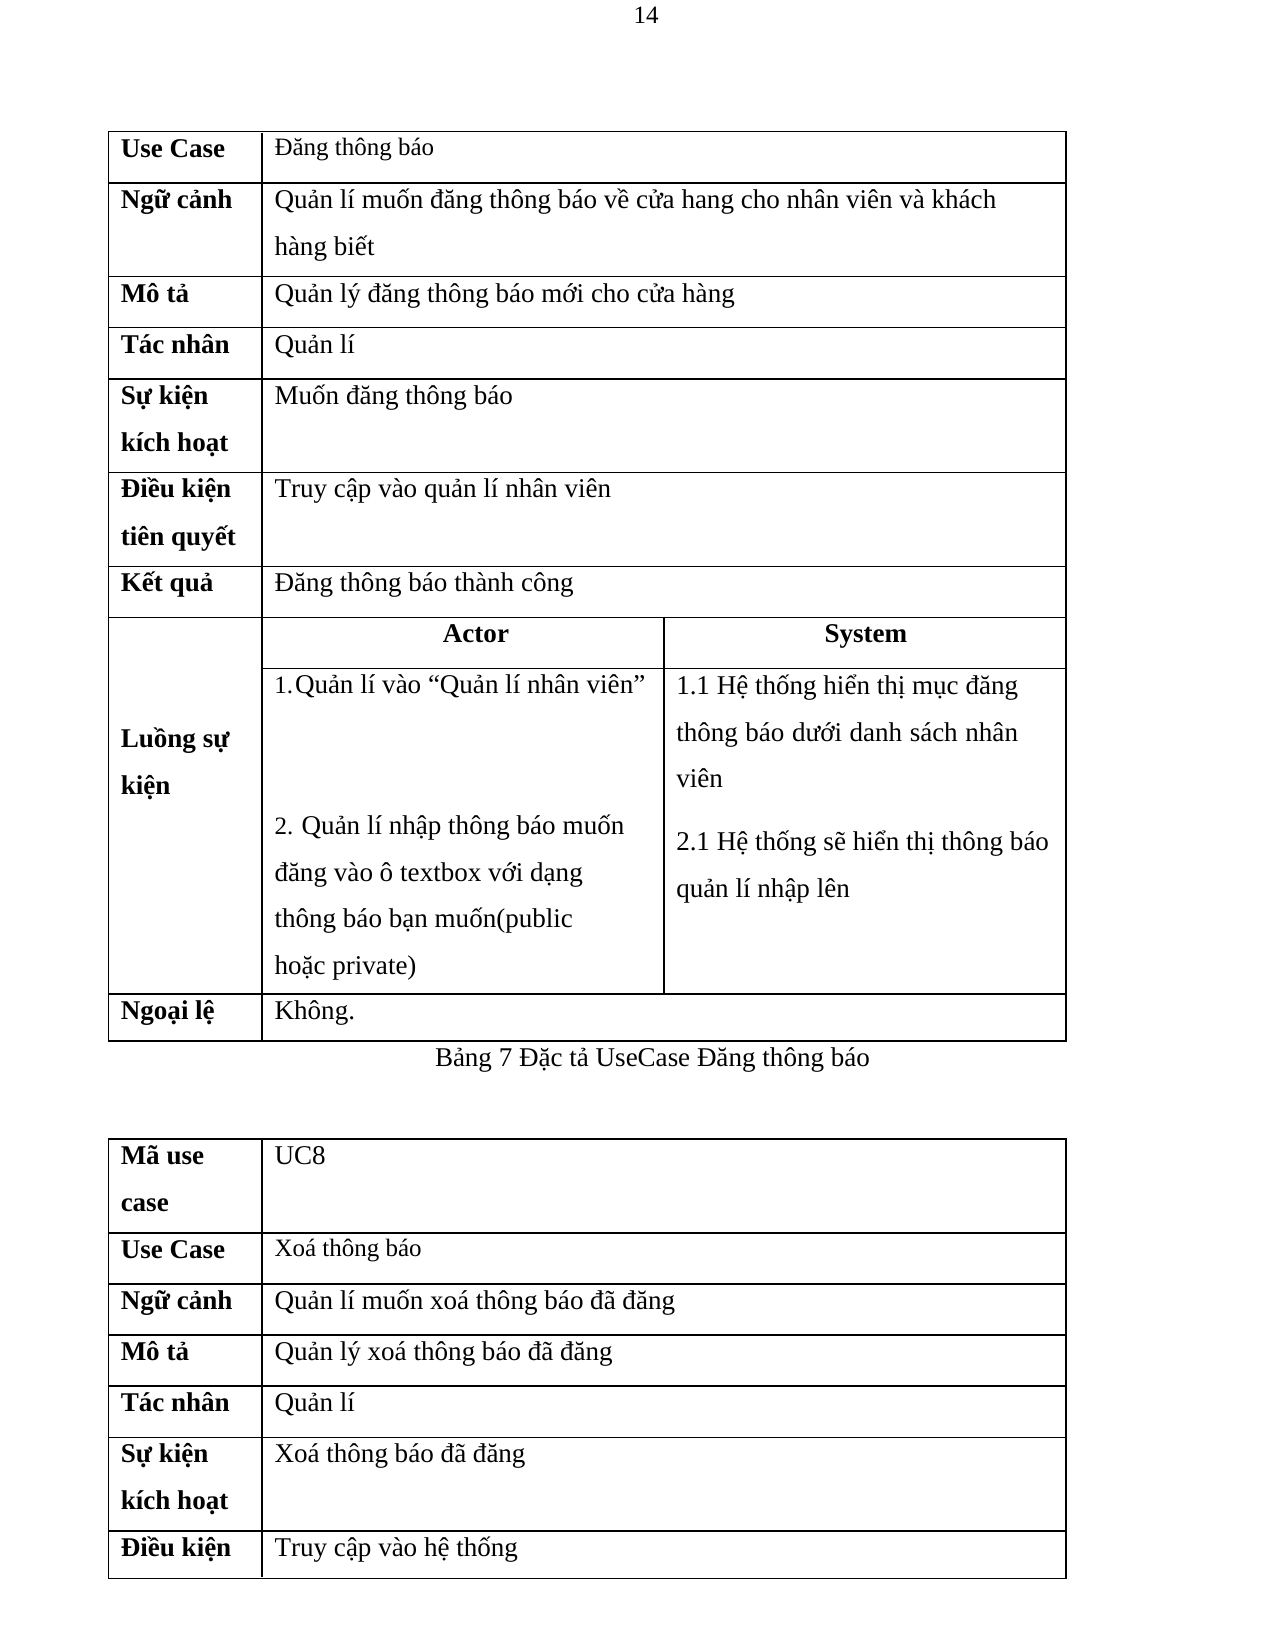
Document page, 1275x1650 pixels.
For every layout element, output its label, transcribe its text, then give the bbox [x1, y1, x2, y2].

table_cell Quản lí [263, 328, 1065, 378]
table_cell Quản lí muốn đăng thông báo về cửa hang cho nhân viên và khách hàng biết [263, 184, 1065, 276]
table_cell Mô tả [109, 1336, 261, 1385]
table_cell Quản lí [263, 1387, 1065, 1436]
table_cell Sự kiện kích hoạt [109, 380, 261, 472]
table_cell Điều kiện [109, 1532, 261, 1577]
table_cell Sự kiện kích hoạt [109, 1438, 261, 1530]
table_cell Quản lí vào “Quản lí nhân viên” Quản lí nhập thông báo muốn đăng vào ô textbox với dạng thông báo bạn muốn(public hoặc private) [263, 669, 663, 993]
table_cell Điều kiện tiên quyết [109, 473, 261, 566]
table_cell Truy cập vào hệ thống [263, 1532, 1065, 1577]
table_cell Không. [263, 995, 1065, 1040]
table_cell Quản lí muốn xoá thông báo đã đăng [263, 1285, 1065, 1334]
table_cell Actor [263, 618, 663, 667]
table_cell Xoá thông báo [263, 1234, 1065, 1283]
table_header Use Case [109, 132, 262, 182]
table_header UC8 [263, 1140, 1065, 1232]
table_cell Ngoại lệ [109, 995, 261, 1040]
table_cell Ngữ cảnh [109, 1285, 261, 1334]
table_cell Xoá thông báo đã đăng [263, 1438, 1065, 1530]
table_cell Use Case [109, 1234, 261, 1283]
table_cell Truy cập vào quản lí nhân viên [263, 473, 1065, 566]
table_cell System [665, 618, 1065, 667]
table_cell Ngữ cảnh [109, 184, 261, 276]
table_cell Luồng sự kiện [109, 618, 261, 993]
table_cell Tác nhân [109, 328, 261, 378]
table_cell Đăng thông báo thành công [263, 567, 1065, 617]
table_cell Mô tả [109, 277, 261, 327]
table_cell Tác nhân [109, 1387, 261, 1436]
table_cell Quản lý đăng thông báo mới cho cửa hàng [263, 277, 1065, 327]
table_cell Quản lý xoá thông báo đã đăng [263, 1336, 1065, 1385]
table_cell Kết quả [109, 567, 261, 617]
table_header Mã use case [109, 1140, 261, 1232]
table_header Đăng thông báo [263, 132, 1065, 182]
table_cell 1.1 Hệ thống hiển thị mục đăng thông báo dưới danh sách nhân viên 2.1 Hệ thống sẽ hiển thị thông báo quản lí nhập lên [665, 669, 1065, 993]
text Bảng 7 Đặc tả UseCase Đăng thông báo [373, 1042, 931, 1073]
table_cell Muốn đăng thông báo [263, 380, 1065, 472]
